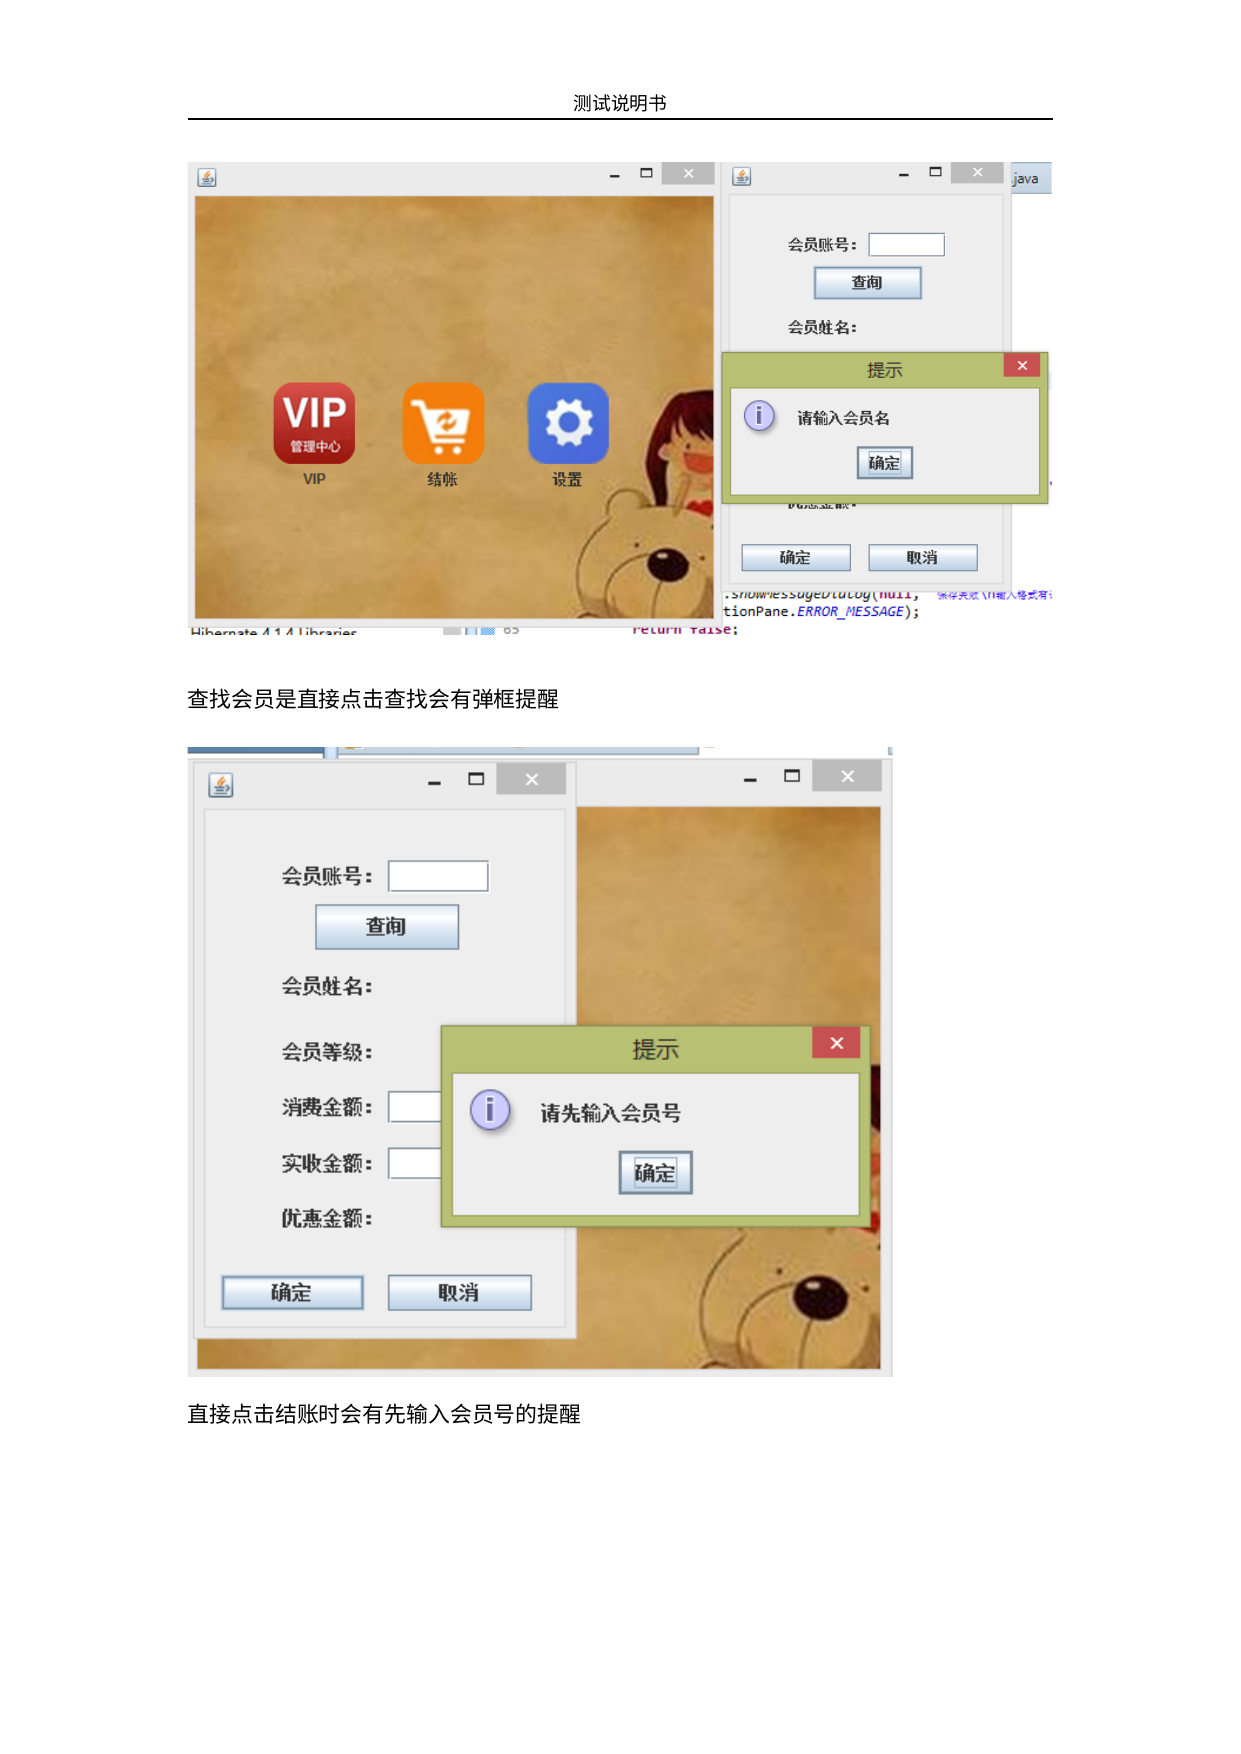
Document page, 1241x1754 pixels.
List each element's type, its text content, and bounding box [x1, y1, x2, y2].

picture [187, 162, 1052, 635]
text 查找会员是直接点击查找会有弹框提醒 [187, 682, 1053, 714]
text 直接点击结账时会有先输入会员号的提醒 [187, 1397, 1053, 1429]
picture [187, 747, 893, 1377]
